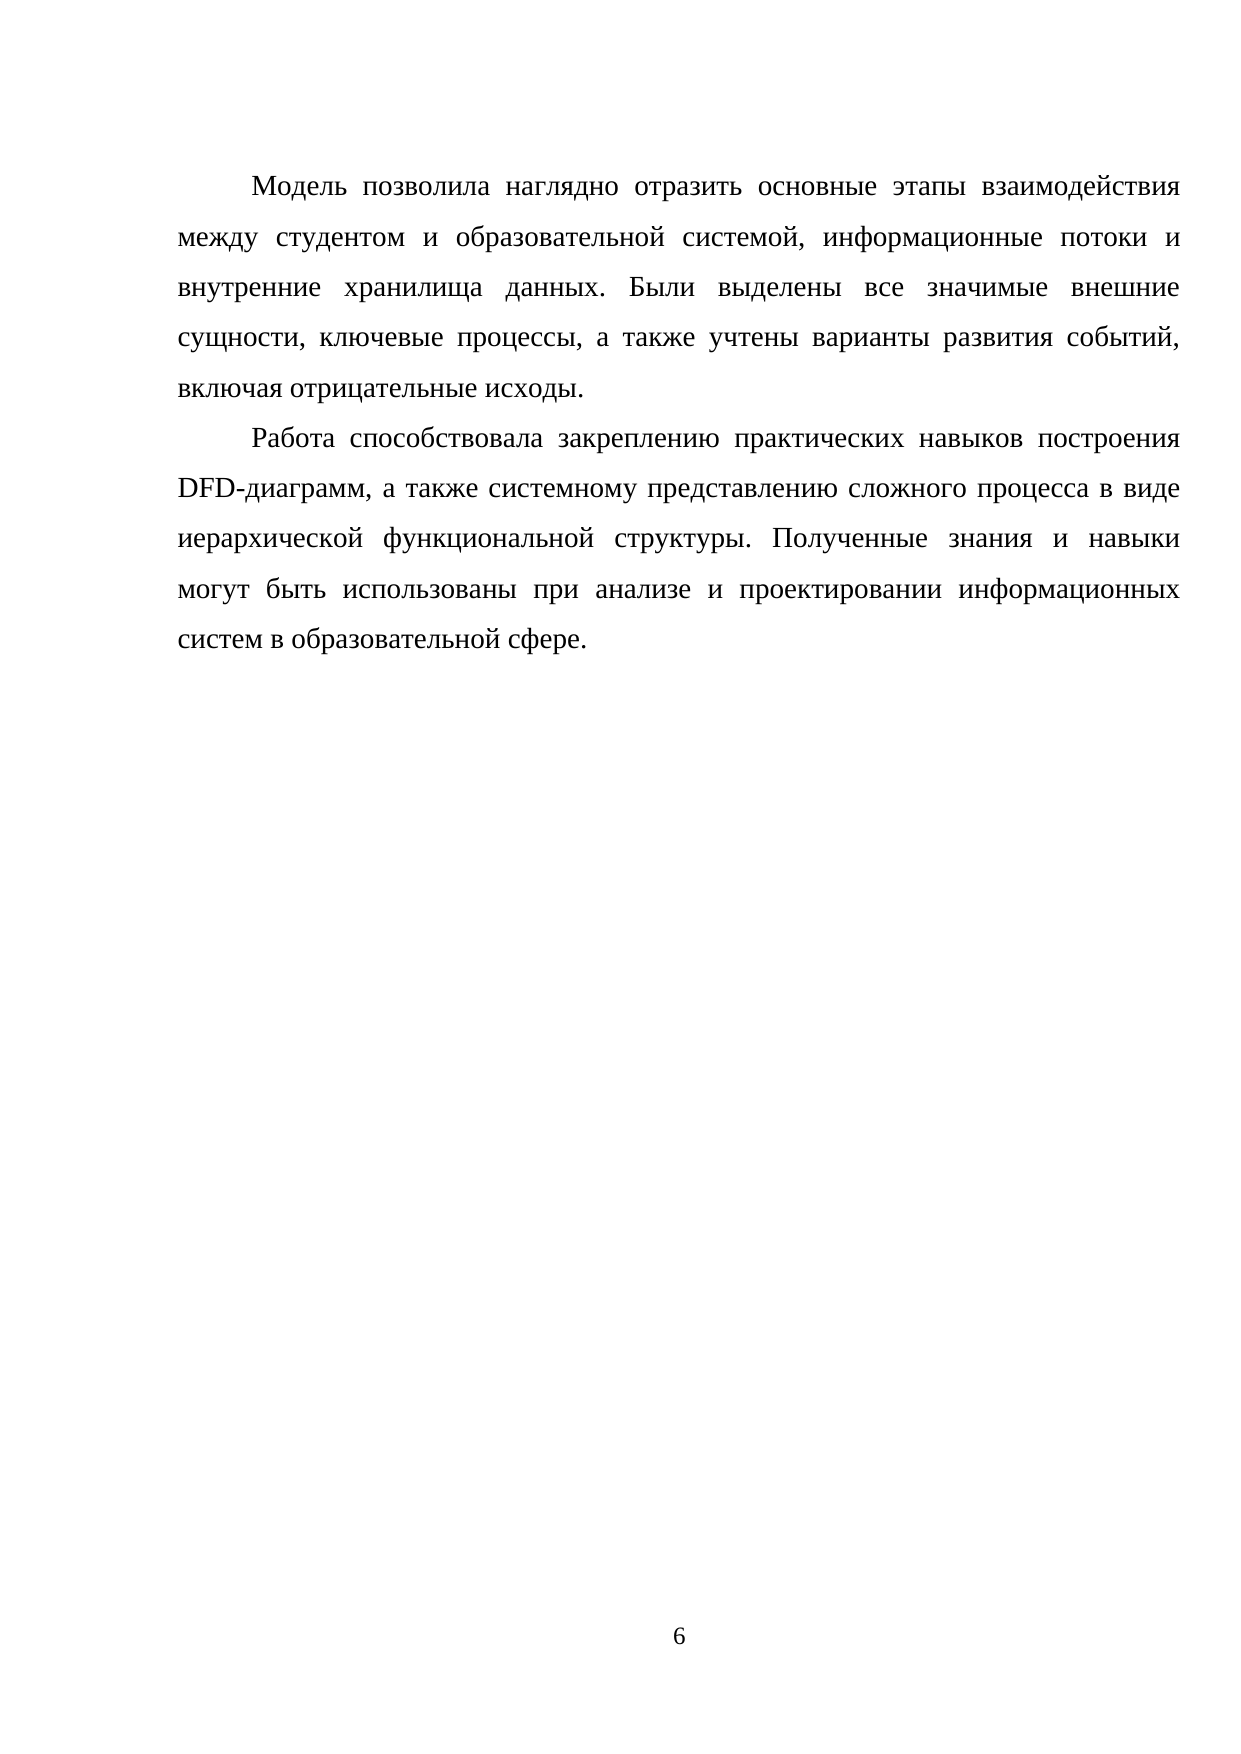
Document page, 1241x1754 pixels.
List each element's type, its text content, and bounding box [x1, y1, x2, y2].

text Модель позволила наглядно отразить основные этапы взаимодействия между студентом и образовательной системой, информационные потоки и внутренние хранилища данных. Были выделены все значимые внешние сущности, ключевые процессы, а также учтены варианты развития событий, включая отрицательные исходы. [177, 168, 1181, 403]
text Работа способствовала закреплению практических навыков построения DFD-диаграмм, а также системному представлению сложного процесса в виде иерархической функциональной структуры. Полученные знания и навыки могут быть использованы при анализе и проектировании информационных систем в образовательной сфере. [177, 420, 1181, 655]
